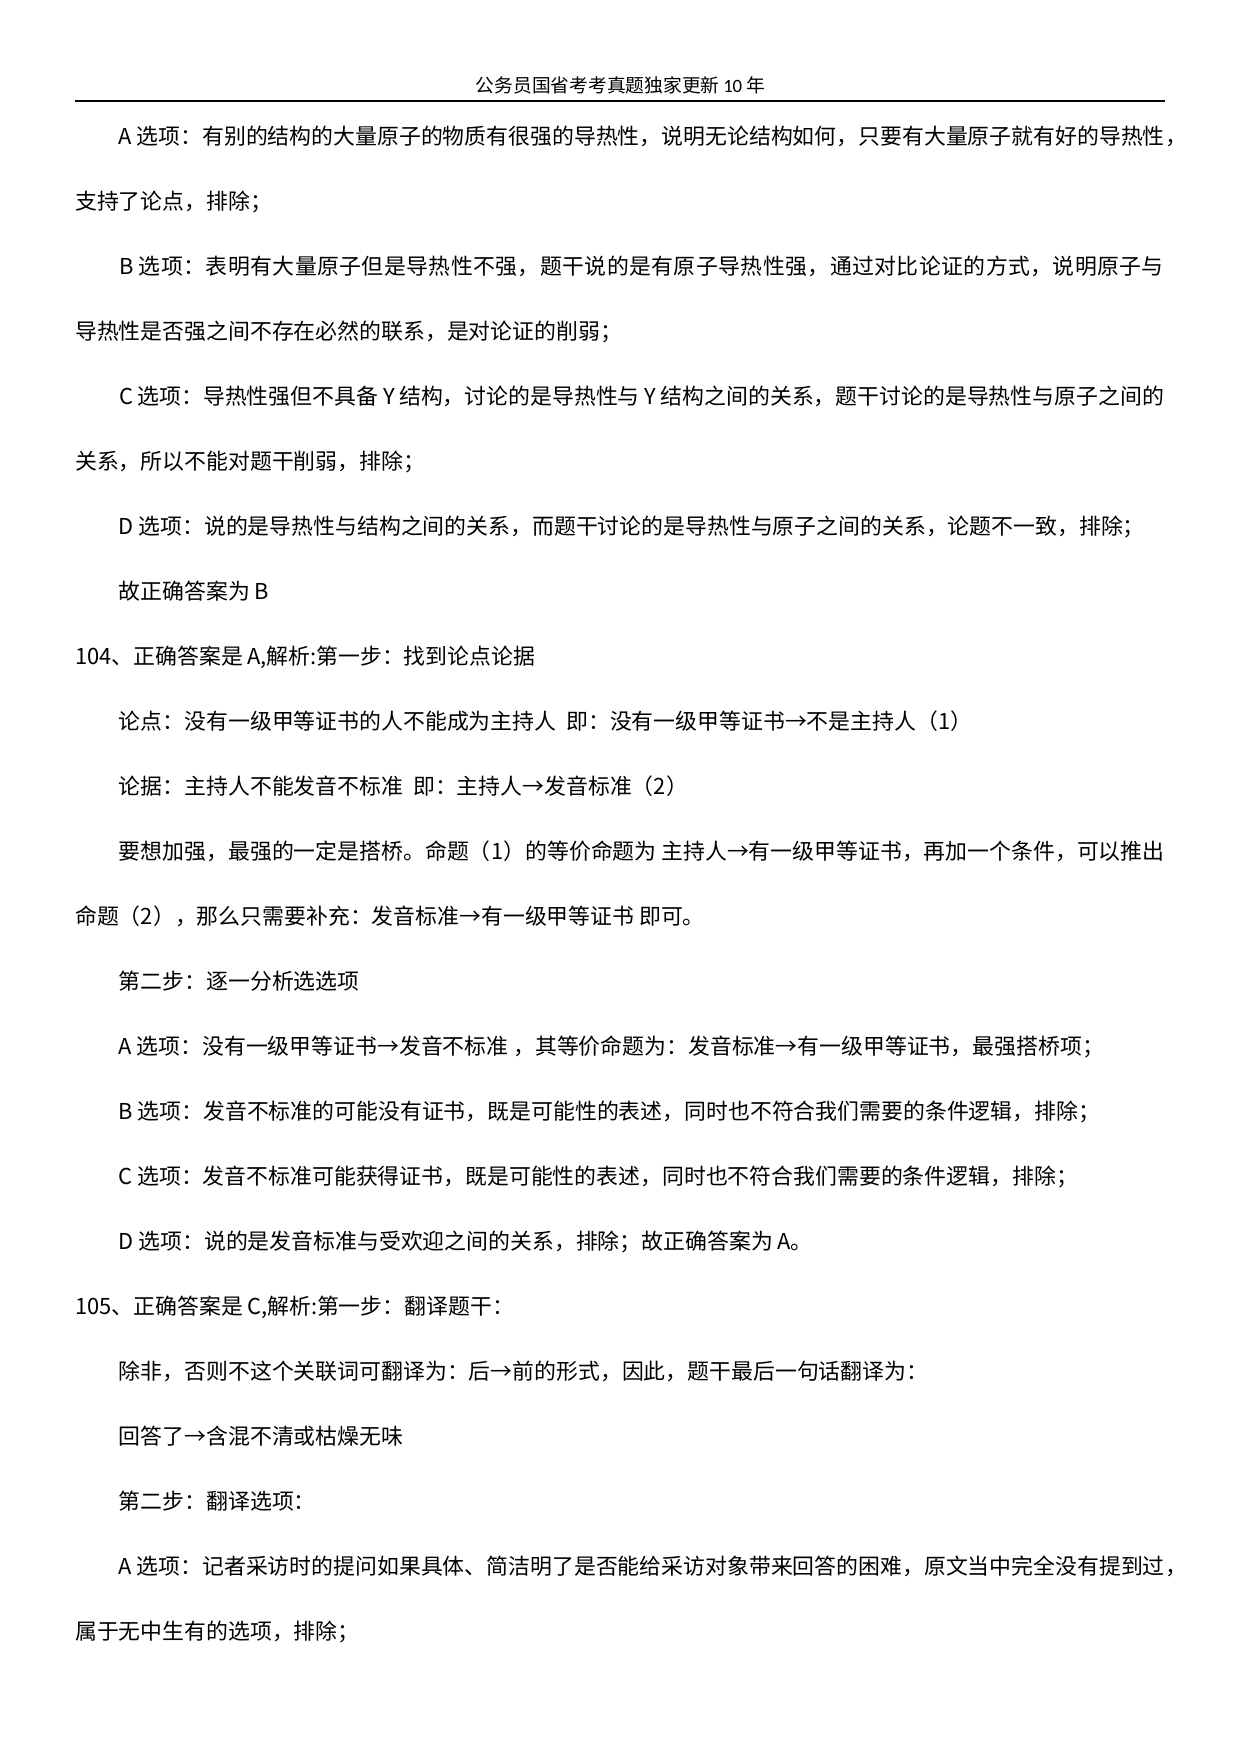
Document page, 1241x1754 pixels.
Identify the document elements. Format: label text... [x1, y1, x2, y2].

text A选项：有别的结构的大量原子的物质有很强的导热性，说明无论结构如何，只要有大量原子就有好的导热性，支持了论点，排除； [75, 107, 1165, 237]
text A选项：没有一级甲等证书→发音不标准 ，其等价命题为：发音标准→有一级甲等证书，最强搭桥项； [75, 1017, 1165, 1082]
text A选项：记者采访时的提问如果具体、简洁明了是否能给采访对象带来回答的困难，原文当中完全没有提到过，属于无中生有的选项，排除； [75, 1537, 1165, 1667]
text 回答了→含混不清或枯燥无味 [75, 1407, 1165, 1472]
text 论点：没有一级甲等证书的人不能成为主持人 即：没有一级甲等证书→不是主持人（1） [75, 692, 1165, 757]
text C选项：发音不标准可能获得证书，既是可能性的表述，同时也不符合我们需要的条件逻辑，排除； [75, 1147, 1165, 1212]
text 105、正确答案是C,解析:第一步：翻译题干： [75, 1277, 1165, 1342]
text 论据：主持人不能发音不标准 即：主持人→发音标准（2） [75, 757, 1165, 822]
text 故正确答案为B [75, 562, 1165, 627]
text 第二步：翻译选项： [75, 1472, 1165, 1537]
text D选项：说的是导热性与结构之间的关系，而题干讨论的是导热性与原子之间的关系，论题不一致，排除； [75, 497, 1165, 562]
text 104、正确答案是A,解析:第一步：找到论点论据 [75, 627, 1165, 692]
text B选项：发音不标准的可能没有证书，既是可能性的表述，同时也不符合我们需要的条件逻辑，排除； [75, 1082, 1165, 1147]
text 第二步：逐一分析选选项 [75, 952, 1165, 1017]
text 要想加强，最强的一定是搭桥。命题（1）的等价命题为 主持人→有一级甲等证书，再加一个条件，可以推出命题（2），那么只需要补充：发音标准→有一级甲等证书 即可。 [75, 822, 1165, 952]
text C选项：导热性强但不具备Y结构，讨论的是导热性与Y结构之间的关系，题干讨论的是导热性与原子之间的关系，所以不能对题干削弱，排除； [75, 367, 1165, 497]
text B选项：表明有大量原子但是导热性不强，题干说的是有原子导热性强，通过对比论证的方式，说明原子与导热性是否强之间不存在必然的联系，是对论证的削弱； [75, 237, 1165, 367]
text D选项：说的是发音标准与受欢迎之间的关系，排除；故正确答案为A。 [75, 1212, 1165, 1277]
text 除非，否则不这个关联词可翻译为：后→前的形式，因此，题干最后一句话翻译为： [75, 1342, 1165, 1407]
